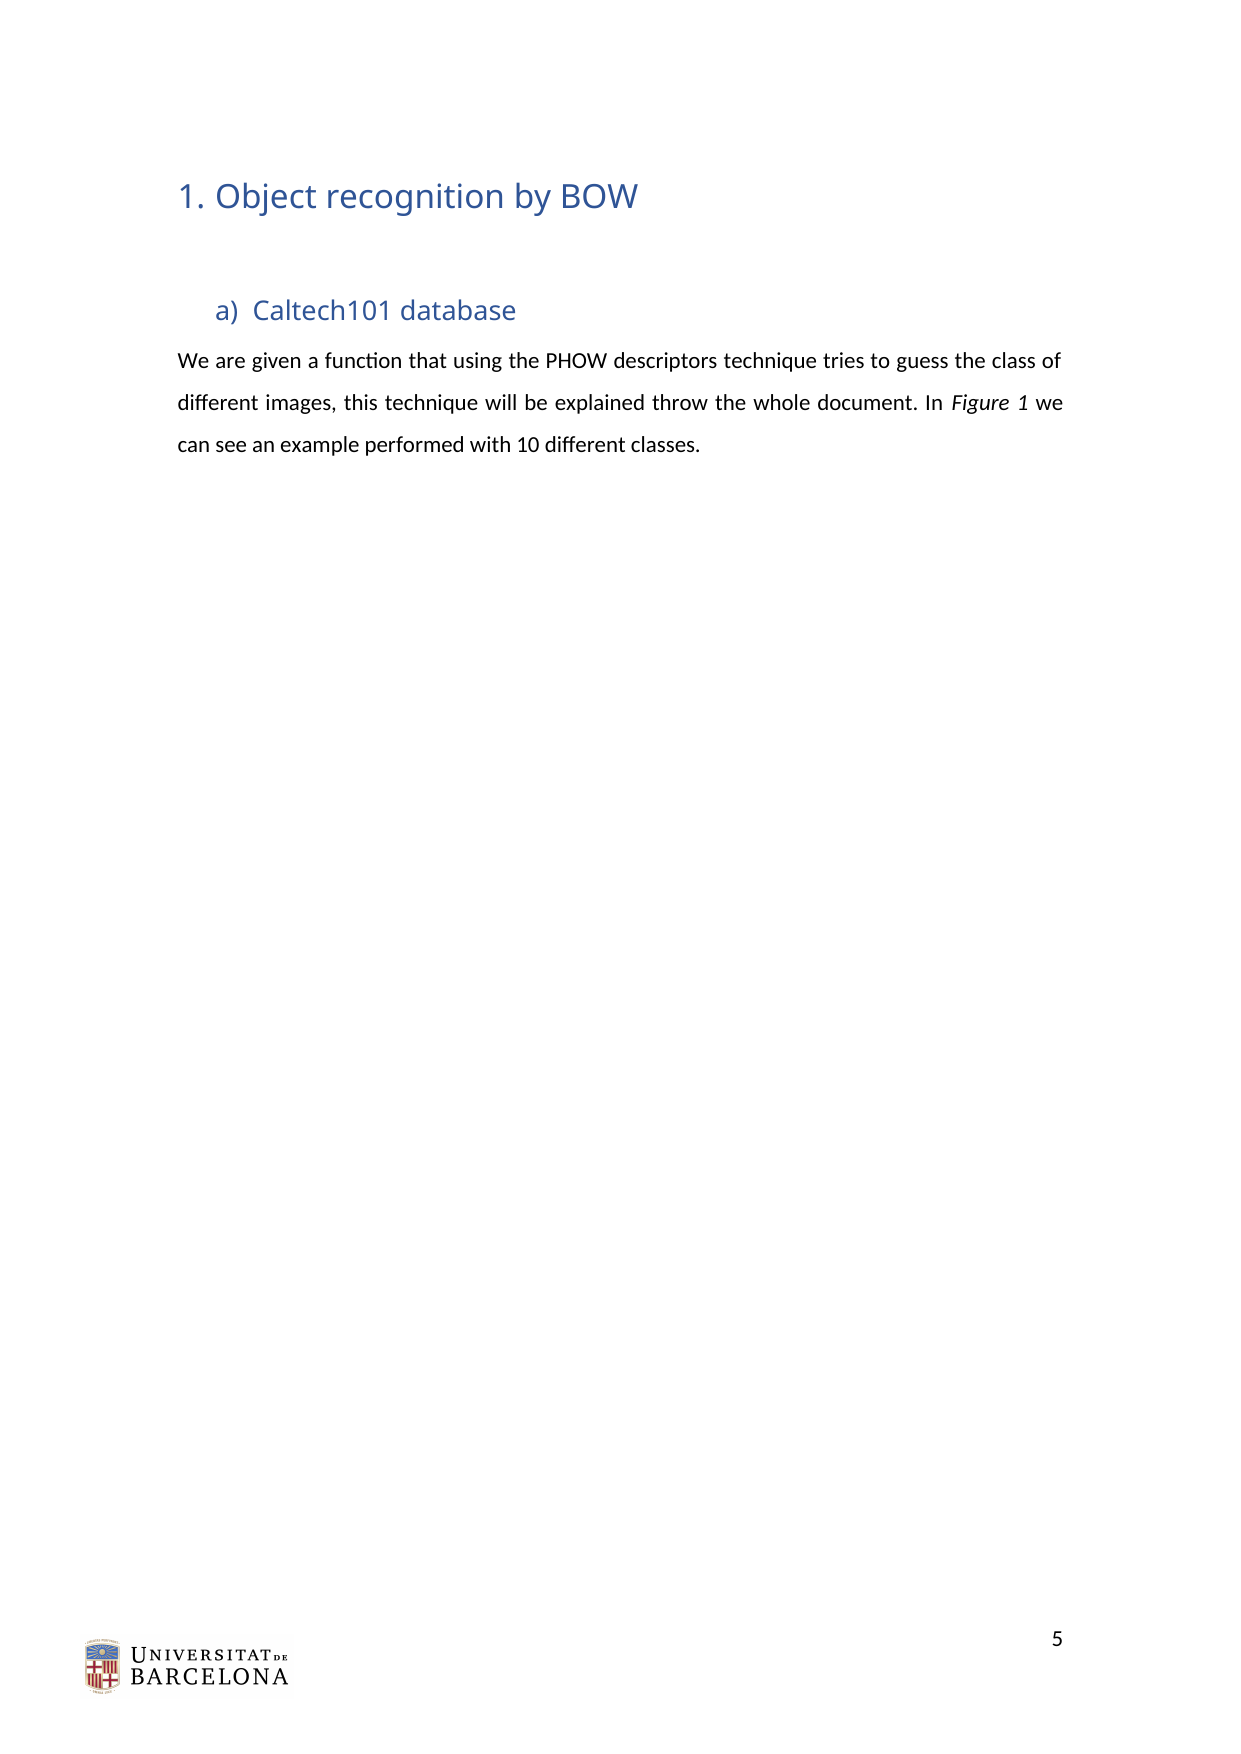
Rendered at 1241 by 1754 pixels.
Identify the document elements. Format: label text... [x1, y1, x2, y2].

subtitle Caltech101 database [215, 291, 1063, 328]
subtitle Object recognition by BOW [177, 173, 1063, 218]
text We are given a function that using the PHOW descriptors technique tries to guess the class of different images, this technique will be explained throw the whole document. In Figure 1 we can see an example performed with 10 different classes. [177, 346, 1063, 458]
picture [79, 1634, 294, 1699]
